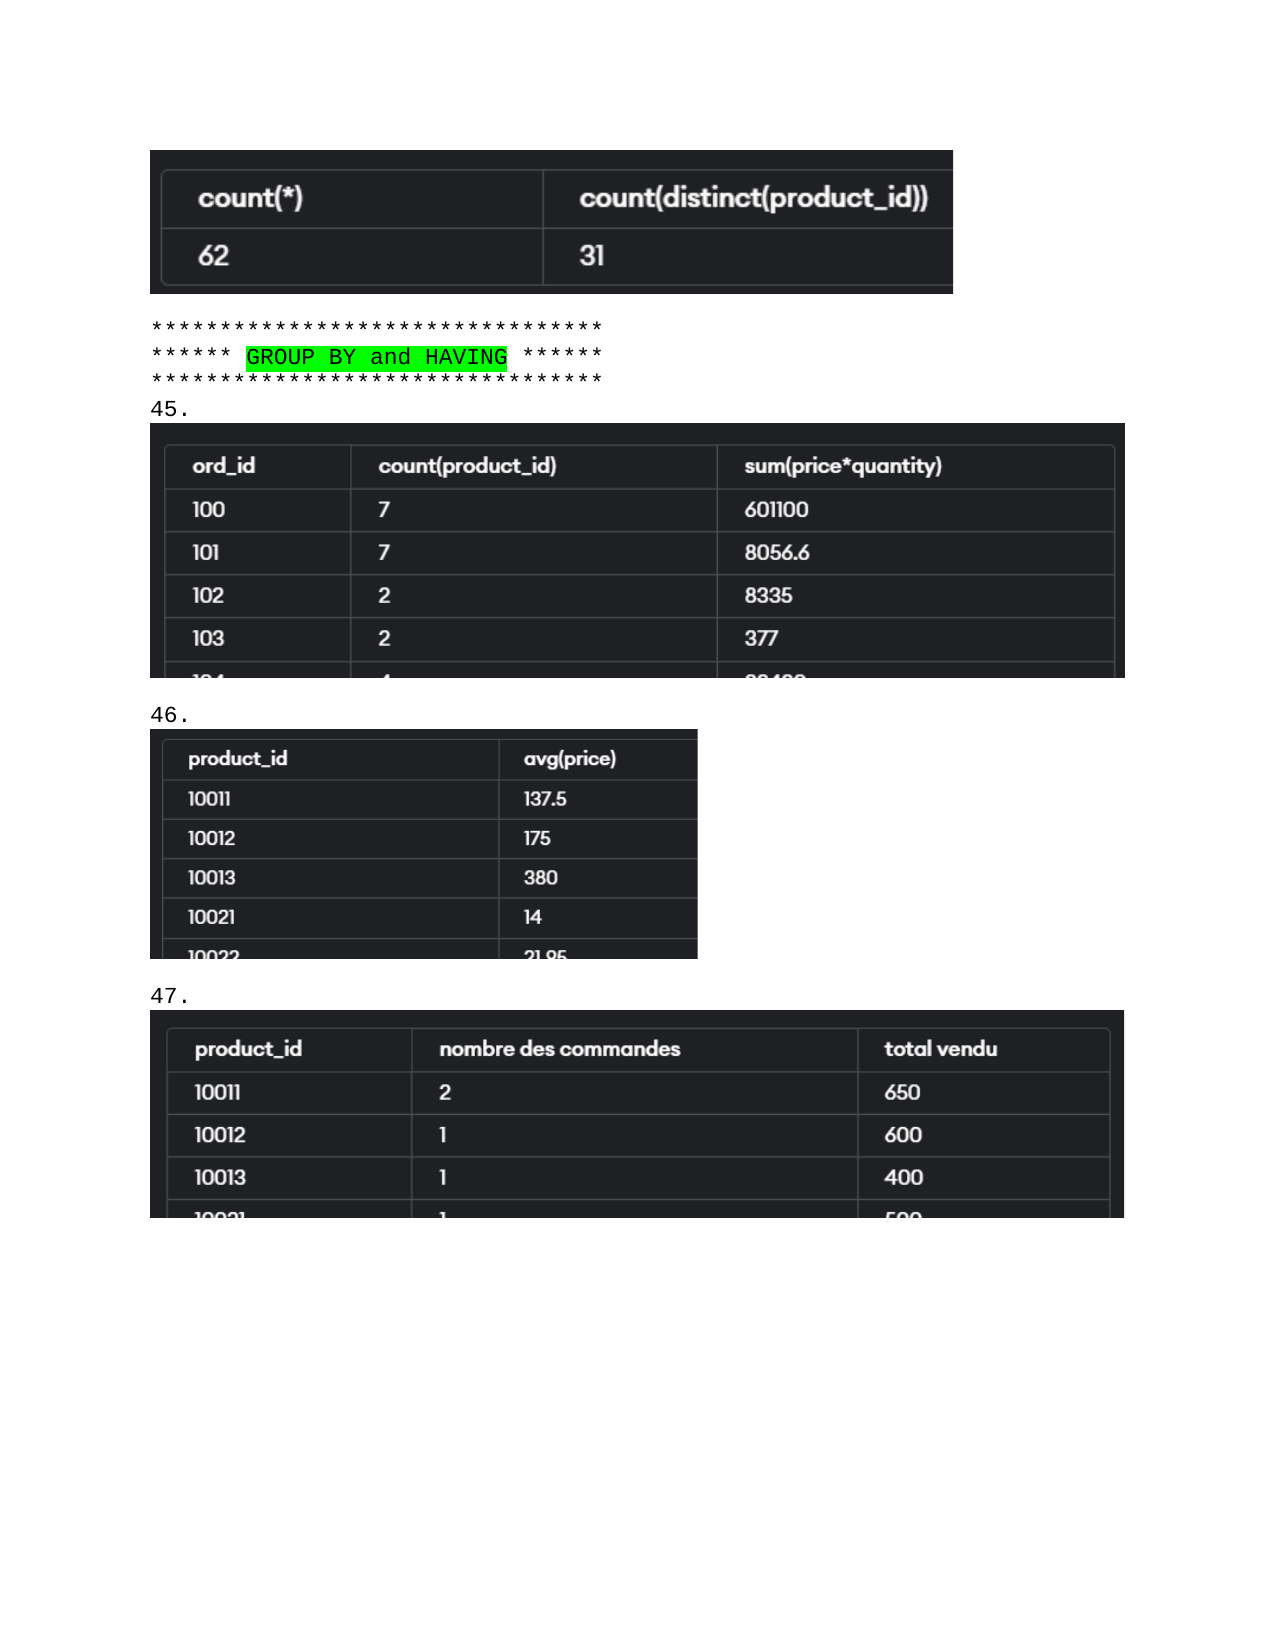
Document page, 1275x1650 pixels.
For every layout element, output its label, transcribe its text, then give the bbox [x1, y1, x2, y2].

text ****** GROUP BY and HAVING ****** [507, 346, 1125, 372]
text 45. [150, 397, 1125, 423]
text 46. [150, 703, 1125, 729]
picture [150, 423, 1125, 678]
text ********************************* [150, 320, 1125, 346]
text ****** GROUP BY and HAVING ****** [150, 346, 246, 372]
text 47. [150, 985, 1125, 1010]
picture [150, 729, 698, 959]
text ********************************* [150, 372, 1125, 397]
picture [150, 1010, 1125, 1218]
picture [150, 150, 954, 294]
